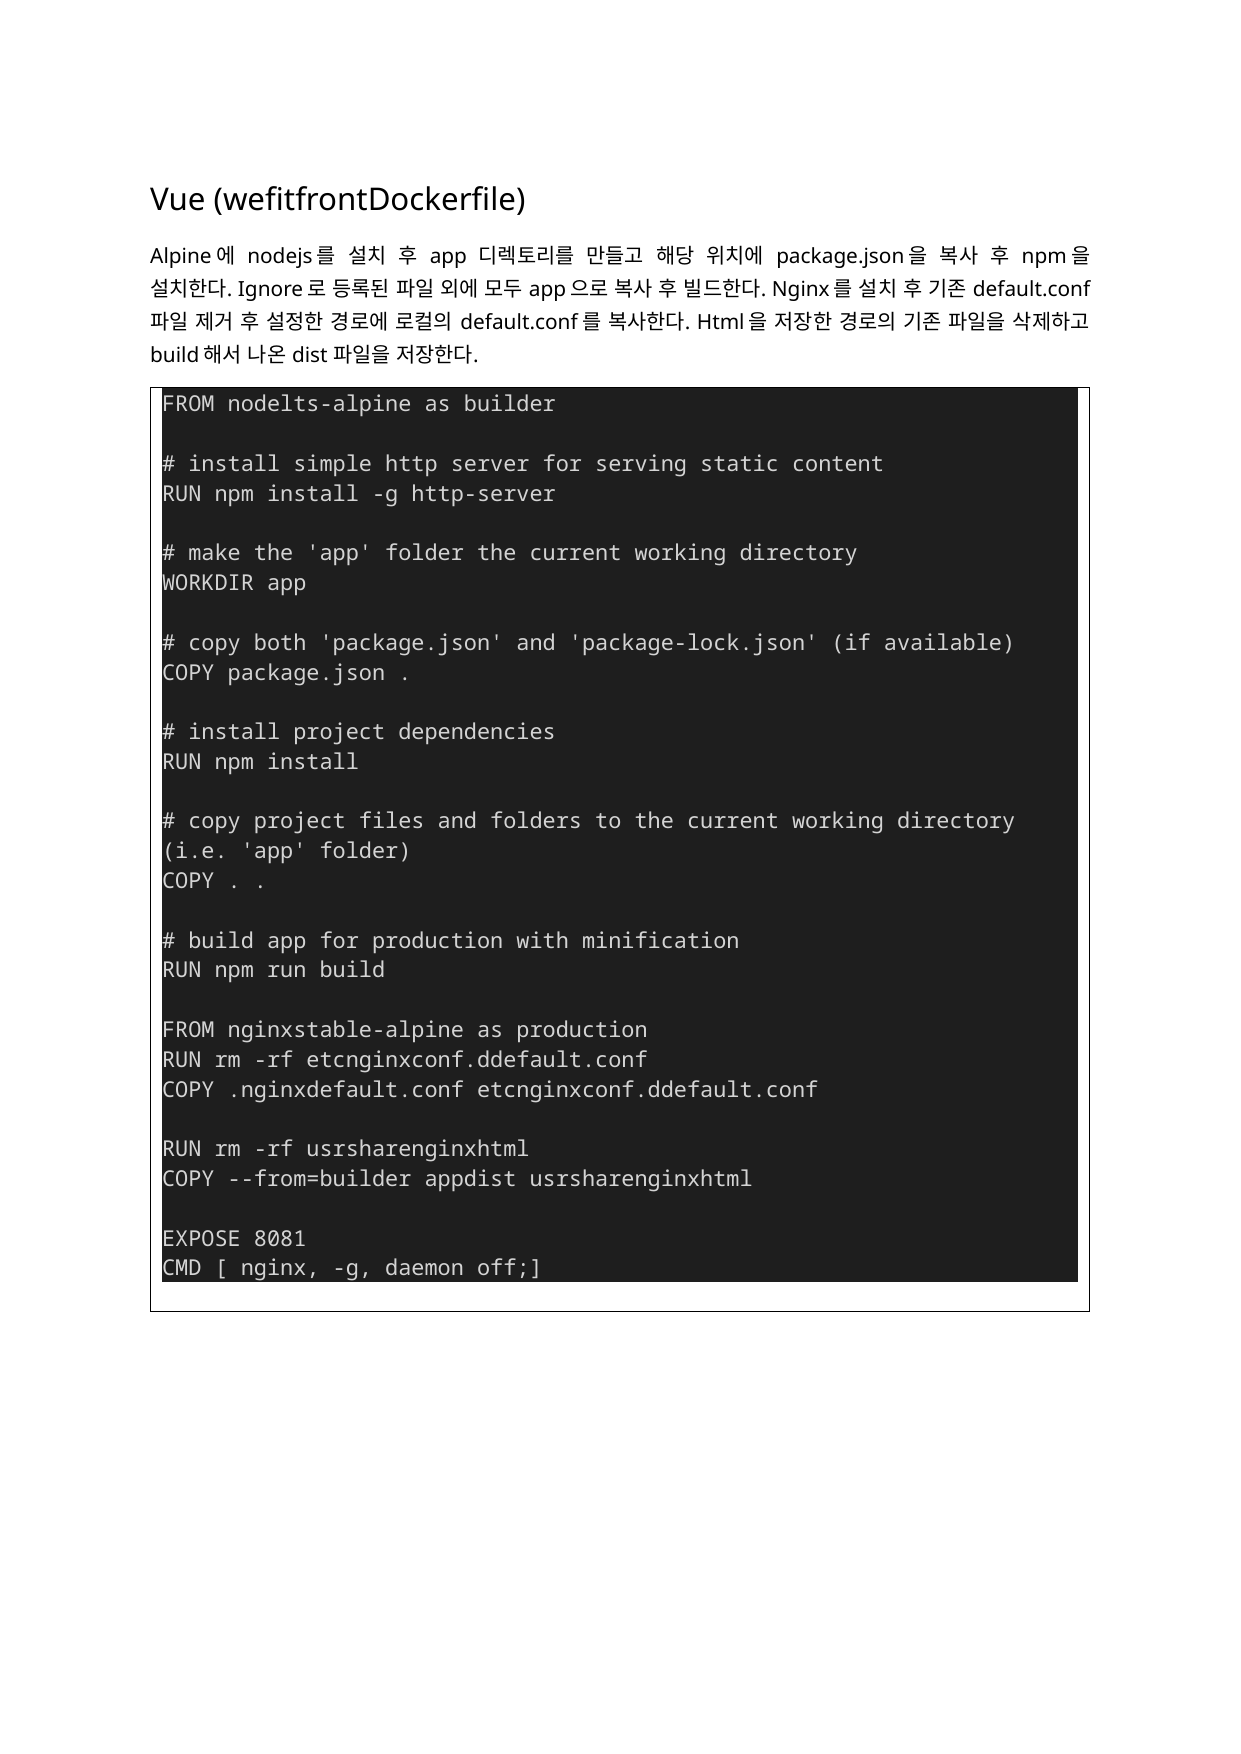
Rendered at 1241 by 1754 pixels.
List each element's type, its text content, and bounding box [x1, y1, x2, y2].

text Alpine에 nodejs를 설치 후 app 디렉토리를 만들고 해당 위치에 package.json을 복사 후 npm을 설치한다. Ignore로 등록된 파일 외에 모두 app으로 복사 후 빌드한다. Nginx를 설치 후 기존 default.conf 파일 제거 후 설정한 경로에 로컬의 default.conf를 복사한다. Html을 저장한 경로의 기존 파일을 삭제하고 build해서 나온 dist 파일을 저장한다. [150, 240, 1090, 368]
table_header FROM nodelts-alpine as builder # install simple http server for serving static content RUN npm install -g http-server # make the 'app' folder the current working directory WORKDIR app # copy both 'package.json' and 'package-lock.json' (if available) COPY package.json . # install project dependencies RUN npm install # copy project files and folders to the current working directory (i.e. 'app' folder) COPY . . # build app for production with minification RUN npm run build FROM nginxstable-alpine as production RUN rm -rf etcnginxconf.ddefault.conf COPY .nginxdefault.conf etcnginxconf.ddefault.conf RUN rm -rf usrsharenginxhtml COPY --from=builder appdist usrsharenginxhtml EXPOSE 8081 CMD [ nginx, -g, daemon off;] [151, 388, 1089, 1311]
text Vue (wefitfrontDockerfile) [150, 177, 1090, 220]
